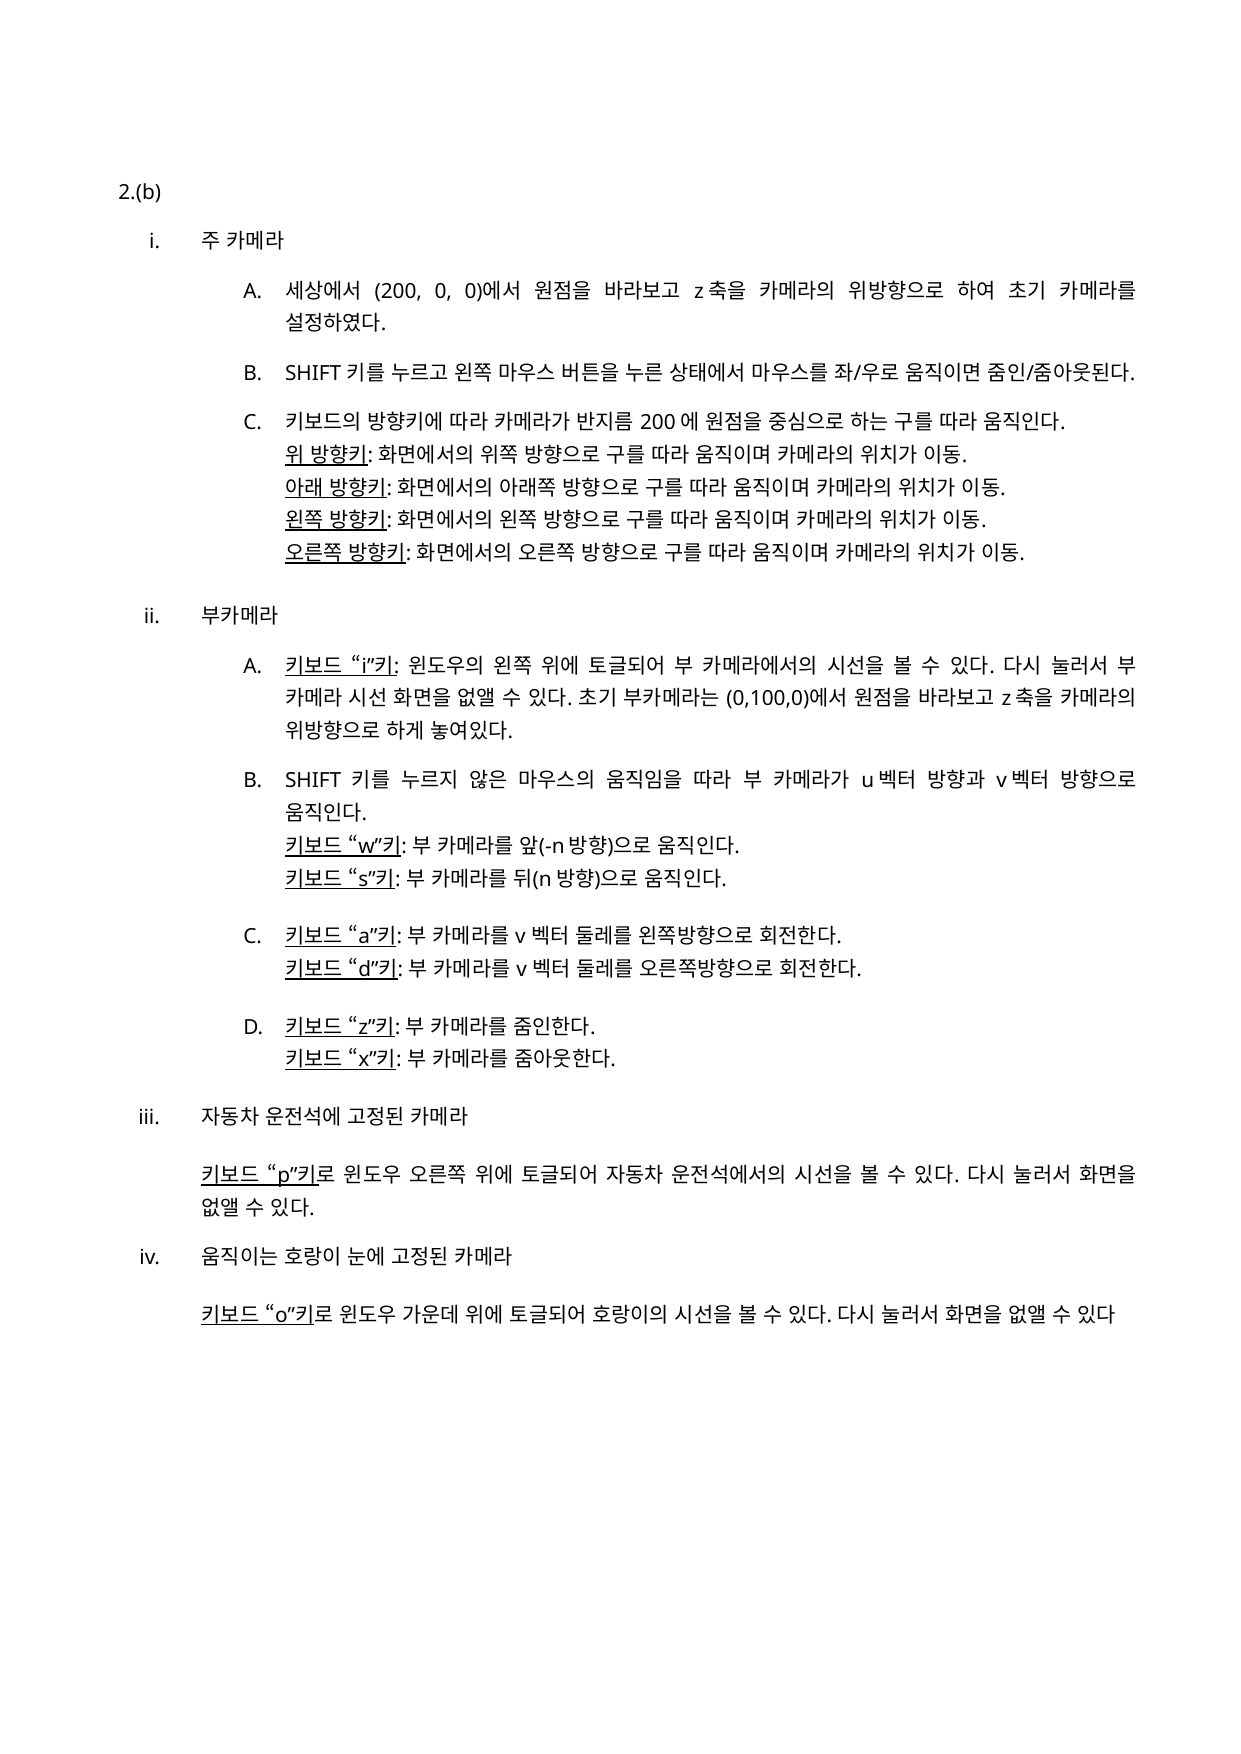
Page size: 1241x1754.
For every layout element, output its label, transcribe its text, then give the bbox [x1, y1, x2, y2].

list 부카메라 [160, 599, 1137, 630]
list 아래 방향키: 화면에서의 아래쪽 방향으로 구를 따라 움직이며 카메라의 위치가 이동. [285, 471, 1137, 501]
list 주 카메라 [160, 224, 1137, 255]
list 움직이는 호랑이 눈에 고정된 카메라 [160, 1240, 1137, 1270]
list 키보드 “s”키: 부 카메라를 뒤(n방향)으로 움직인다. [285, 862, 1137, 892]
list 키보드의 방향키에 따라 카메라가 반지름 200에 원점을 중심으로 하는 구를 따라 움직인다. [243, 405, 1137, 436]
list 키보드 “a”키: 부 카메라를 v 벡터 둘레를 왼쪽방향으로 회전한다. [243, 919, 1137, 950]
list 키보드 “o”키로 윈도우 가운데 위에 토글되어 호랑이의 시선을 볼 수 있다. 다시 눌러서 화면을 없앨 수 있다 [201, 1298, 1137, 1328]
list 세상에서 (200, 0, 0)에서 원점을 바라보고 z축을 카메라의 위방향으로 하여 초기 카메라를 설정하였다. [243, 274, 1137, 337]
list 오른쪽 방향키: 화면에서의 오른쪽 방향으로 구를 따라 움직이며 카메라의 위치가 이동. [285, 536, 1137, 566]
list 키보드 “d”키: 부 카메라를 v 벡터 둘레를 오른쪽방향으로 회전한다. [285, 952, 1137, 982]
list 키보드 “z”키: 부 카메라를 줌인한다. [243, 1010, 1137, 1040]
list 위 방향키: 화면에서의 위쪽 방향으로 구를 따라 움직이며 카메라의 위치가 이동. [285, 438, 1137, 468]
list 자동차 운전석에 고정된 카메라 [160, 1100, 1137, 1131]
list 키보드 “w”키: 부 카메라를 앞(-n방향)으로 움직인다. [285, 829, 1137, 859]
list SHIFT 키를 누르지 않은 마우스의 움직임을 따라 부 카메라가 u벡터 방향과 v벡터 방향으로 움직인다. [243, 764, 1137, 827]
list SHIFT 키를 누르고 왼쪽 마우스 버튼을 누른 상태에서 마우스를 좌/우로 움직이면 줌인/줌아웃된다. [243, 356, 1137, 386]
text 2.(b) [118, 177, 1137, 206]
list 키보드 “p”키로 윈도우 오른쪽 위에 토글되어 자동차 운전석에서의 시선을 볼 수 있다. 다시 눌러서 화면을 없앨 수 있다. [201, 1158, 1137, 1221]
list 키보드 “i”키: 윈도우의 왼쪽 위에 토글되어 부 카메라에서의 시선을 볼 수 있다. 다시 눌러서 부 카메라 시선 화면을 없앨 수 있다. 초기 부카메라는 (0,100,0)에서 원점을 바라보고 z축을 카메라의 위방향으로 하게 놓여있다. [243, 649, 1137, 744]
list 키보드 “x”키: 부 카메라를 줌아웃한다. [285, 1043, 1137, 1073]
list 왼쪽 방향키: 화면에서의 왼쪽 방향으로 구를 따라 움직이며 카메라의 위치가 이동. [285, 503, 1137, 534]
